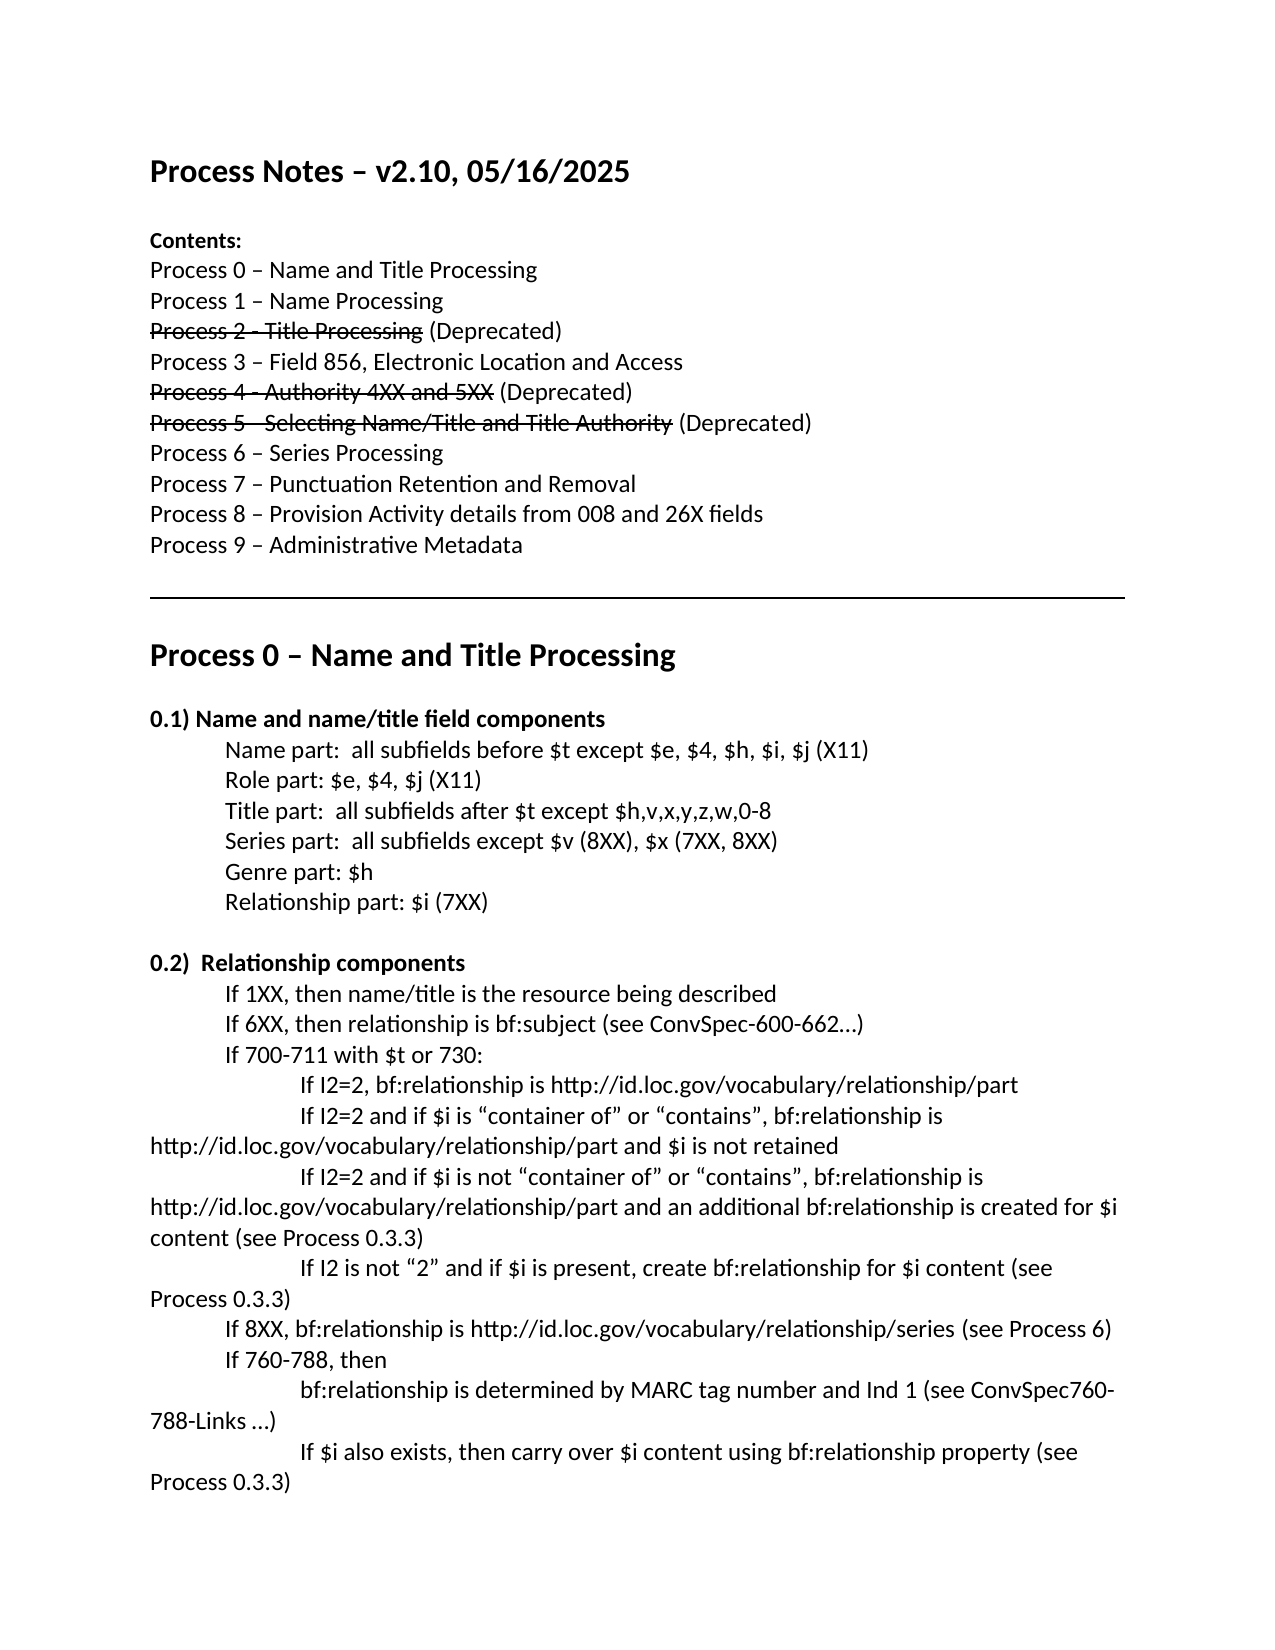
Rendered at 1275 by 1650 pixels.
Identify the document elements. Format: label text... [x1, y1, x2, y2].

text Series part: all subfields except $v (8XX), $x (7XX, 8XX) [150, 825, 1125, 856]
text If 760-788, then [150, 1344, 1125, 1375]
text Name part: all subfields before $t except $e, $4, $h, $i, $j (X11) [150, 734, 1125, 764]
text If 1XX, then name/title is the resource being described [150, 978, 1125, 1008]
text Process 8 – Provision Activity details from 008 and 26X fields [150, 498, 1125, 529]
text If I2=2 and if $i is “container of” or “contains”, bf:relationship is http://id.loc.gov/vocabulary/relationship/part and $i is not retained [150, 1100, 1125, 1161]
text Process 0 – Name and Title Processing [150, 634, 1125, 675]
text If 6XX, then relationship is bf:subject (see ConvSpec-600-662…) [150, 1008, 1125, 1039]
text Process 7 – Punctuation Retention and Removal [150, 468, 1125, 498]
text Title part: all subfields after $t except $h,v,x,y,z,w,0-8 [150, 795, 1125, 825]
text Process 2 - Title Processing (Deprecated) [150, 315, 1125, 346]
text Process 5 - Selecting Name/Title and Title Authority (Deprecated) [150, 407, 1125, 437]
text Process 3 – Field 856, Electronic Location and Access [150, 346, 1125, 376]
text 0.2) Relationship components [150, 947, 1125, 978]
text 0.1) Name and name/title field components [150, 703, 1125, 734]
text If I2 is not “2” and if $i is present, create bf:relationship for $i content (see Process 0.3.3) [150, 1253, 1125, 1314]
text If I2=2 and if $i is not “container of” or “contains”, bf:relationship is http://id.loc.gov/vocabulary/relationship/part and an additional bf:relationship is created for $i content (see Process 0.3.3) [150, 1161, 1125, 1253]
text Process 4 - Authority 4XX and 5XX (Deprecated) [150, 376, 1125, 407]
text Process 6 – Series Processing [150, 437, 1125, 468]
text Contents: [150, 226, 1125, 254]
text Process 9 – Administrative Metadata [150, 529, 1125, 559]
text Process 1 – Name Processing [150, 285, 1125, 315]
text If 8XX, bf:relationship is http://id.loc.gov/vocabulary/relationship/series (see Process 6) [150, 1314, 1125, 1344]
text Genre part: $h [150, 856, 1125, 886]
text If 700-711 with $t or 730: [150, 1039, 1125, 1069]
text If $i also exists, then carry over $i content using bf:relationship property (see Process 0.3.3) [150, 1436, 1125, 1497]
text If I2=2, bf:relationship is http://id.loc.gov/vocabulary/relationship/part [150, 1069, 1125, 1100]
text Role part: $e, $4, $j (X11) [150, 764, 1125, 795]
text Relationship part: $i (7XX) [150, 886, 1125, 917]
text bf:relationship is determined by MARC tag number and Ind 1 (see ConvSpec760-788-Links …) [150, 1375, 1125, 1436]
text Process Notes – v2.10, 05/16/2025 [150, 150, 1125, 191]
text Process 0 – Name and Title Processing [150, 254, 1125, 285]
